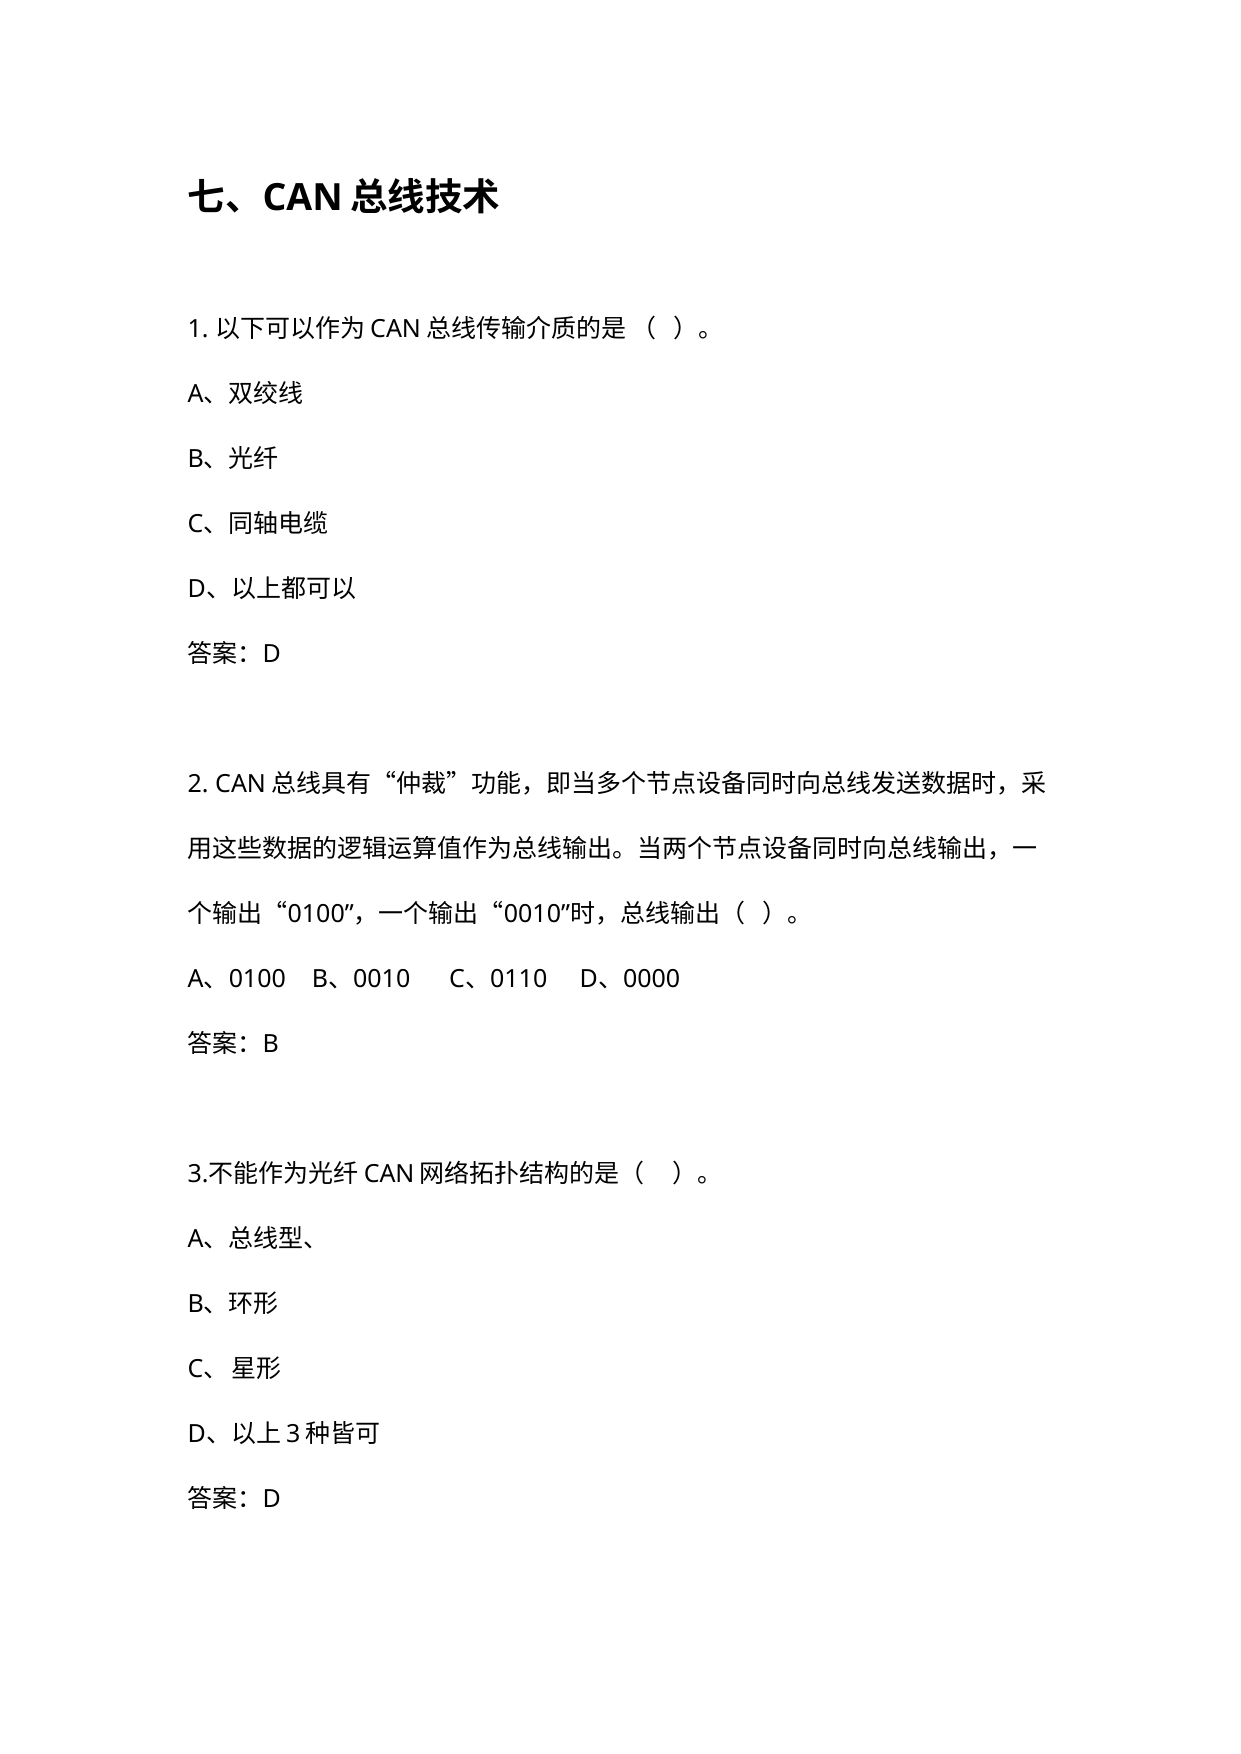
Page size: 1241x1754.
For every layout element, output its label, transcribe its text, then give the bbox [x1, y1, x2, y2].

text C、同轴电缆 [187, 489, 1053, 554]
text 3.不能作为光纤CAN网络拓扑结构的是（ ）。 [187, 1139, 1053, 1204]
text 1. 以下可以作为CAN总线传输介质的是 （ ）。 [187, 294, 1053, 359]
text A、双绞线 [187, 359, 1053, 424]
subtitle 七、CAN总线技术 [187, 162, 1053, 227]
text A、总线型、 [187, 1204, 1053, 1269]
text 2. CAN总线具有“仲裁”功能，即当多个节点设备同时向总线发送数据时，采用这些数据的逻辑运算值作为总线输出。当两个节点设备同时向总线输出，一个输出“0100”，一个输出“0010”时，总线输出（ ）。 [187, 749, 1053, 944]
text 答案：D [187, 1464, 1053, 1529]
text D、以上3种皆可 [187, 1399, 1053, 1464]
text B、光纤 [187, 424, 1053, 489]
text A、0100 B、0010 C、0110 D、0000 [187, 944, 1053, 1009]
text 答案：B [187, 1009, 1053, 1074]
text D、以上都可以 [187, 554, 1053, 619]
text 答案：D [187, 619, 1053, 684]
text B、环形 [187, 1269, 1053, 1334]
list 星形 [187, 1334, 1053, 1399]
